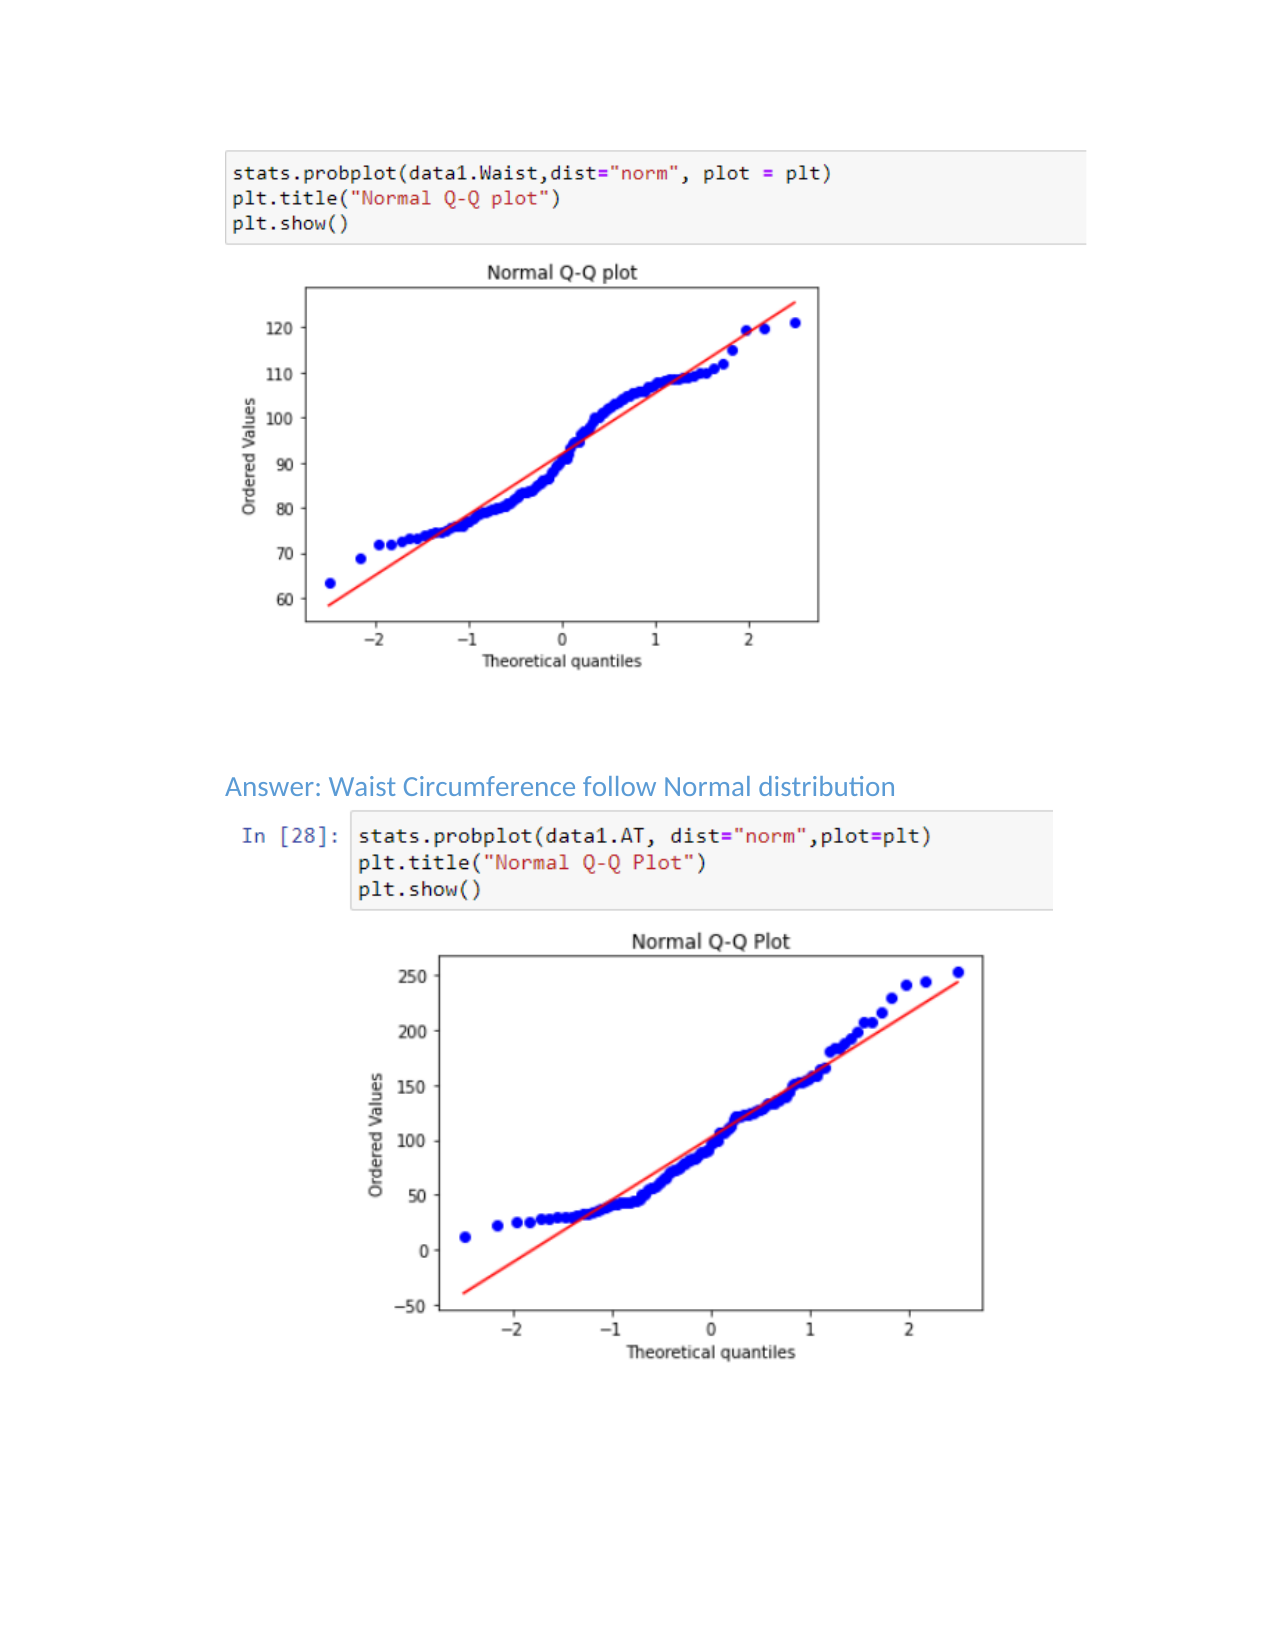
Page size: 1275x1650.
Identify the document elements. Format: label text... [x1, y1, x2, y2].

picture [225, 150, 1087, 689]
list Answer: Waist Circumference follow Normal distribution [225, 768, 1125, 804]
picture [225, 806, 1053, 1376]
